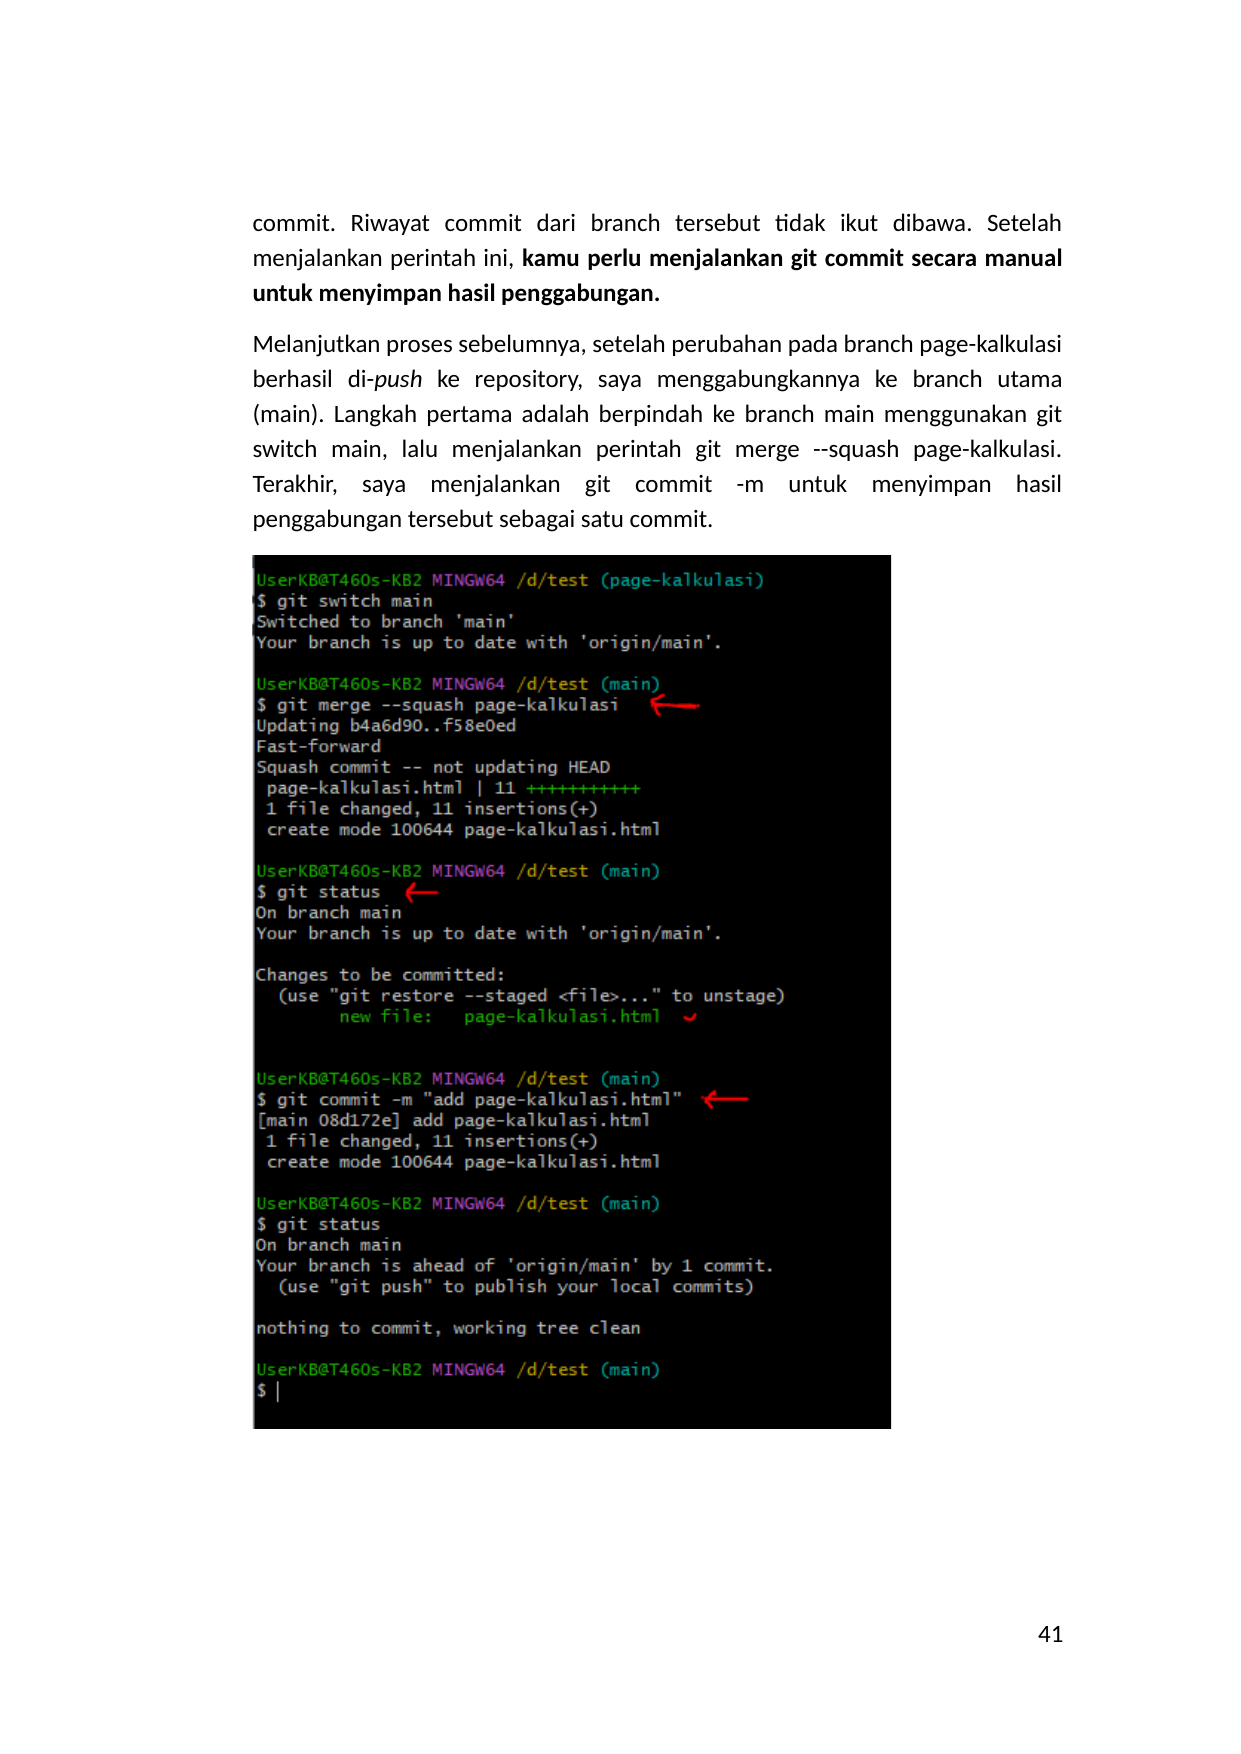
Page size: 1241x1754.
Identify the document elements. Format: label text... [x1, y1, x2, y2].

text Melanjutkan proses sebelumnya, setelah perubahan pada branch page-kalkulasi berhasil di-push ke repository, saya menggabungkannya ke branch utama (main). Langkah pertama adalah berpindah ke branch main menggunakan git switch main, lalu menjalankan perintah git merge --squash page-kalkulasi. Terakhir, saya menjalankan git commit -m untuk menyimpan hasil penggabungan tersebut sebagai satu commit. [252, 328, 1063, 534]
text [252, 207, 1063, 307]
picture [252, 555, 892, 1429]
